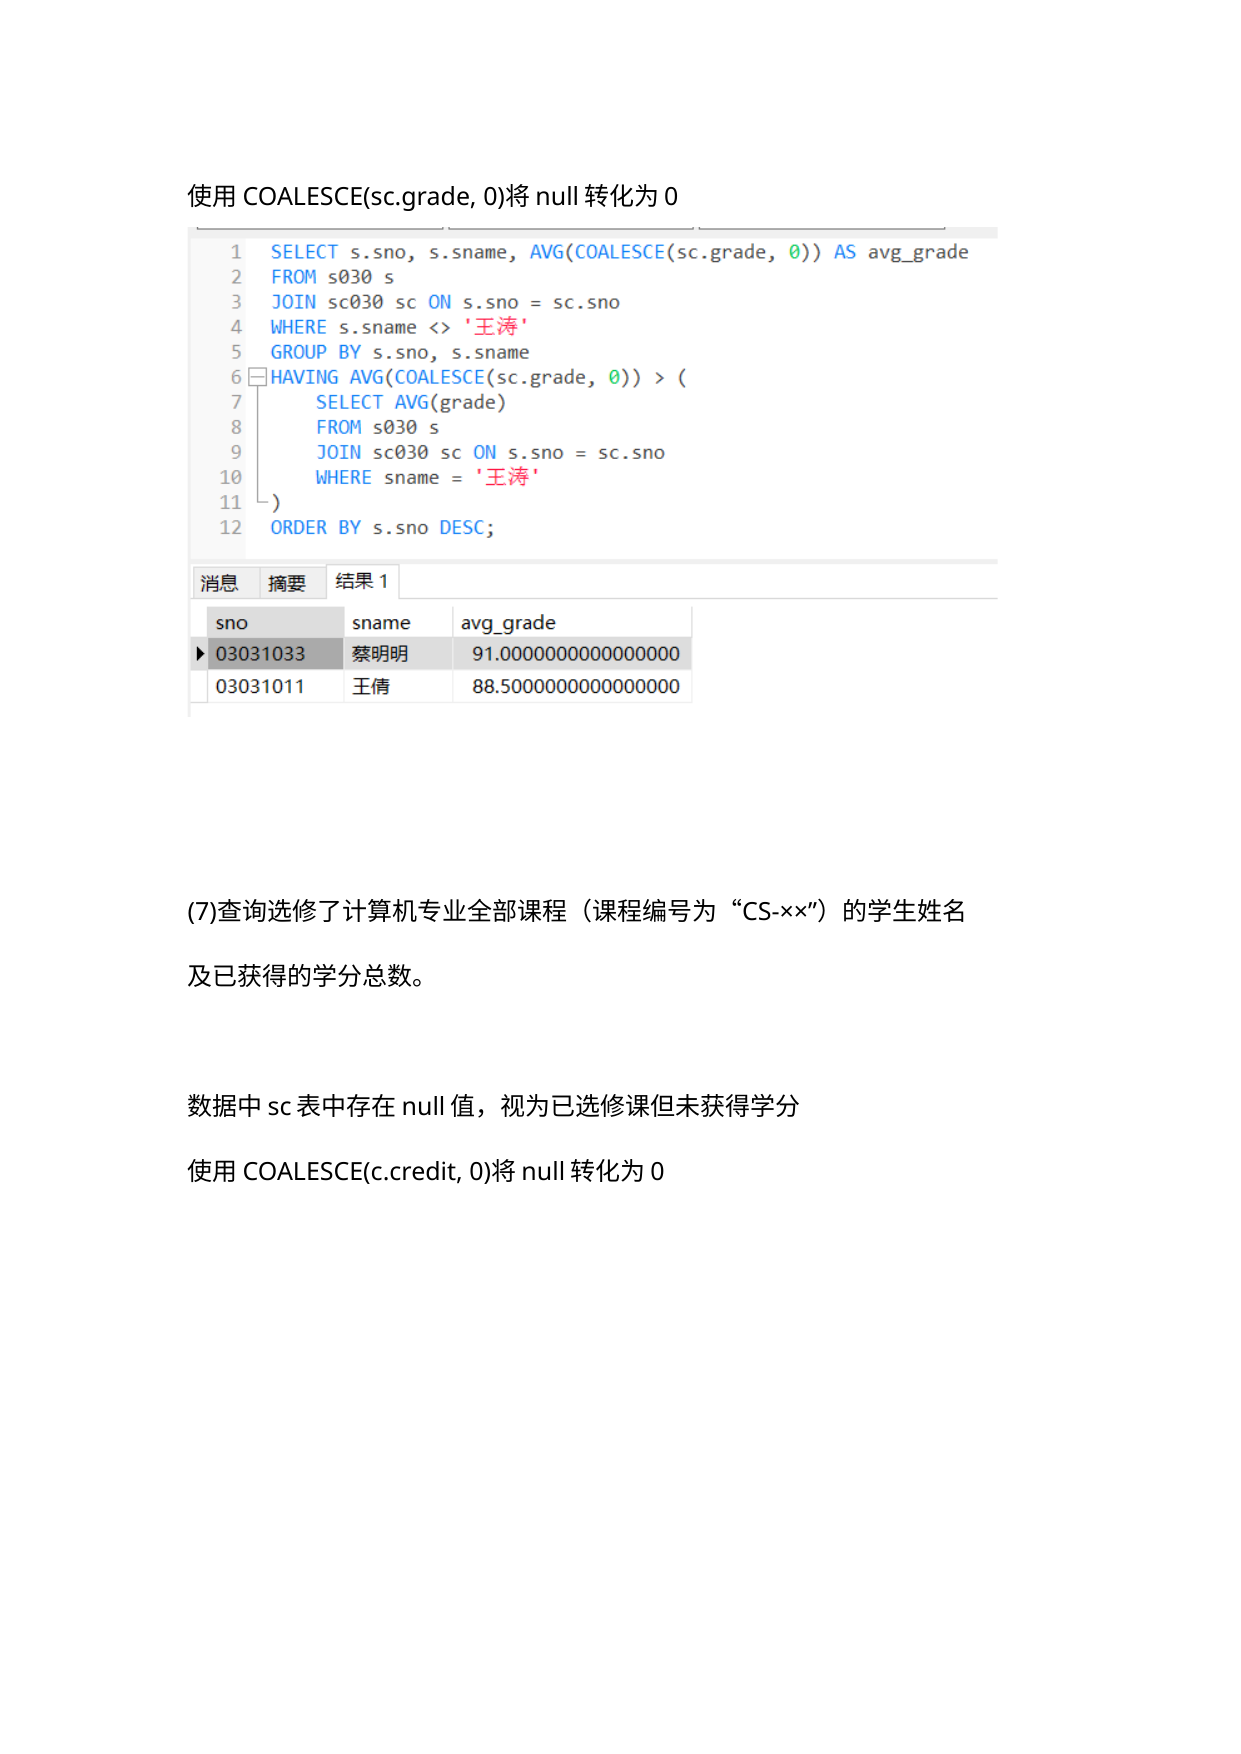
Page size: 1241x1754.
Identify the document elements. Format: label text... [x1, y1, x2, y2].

text 数据中sc表中存在null值，视为已选修课但未获得学分 [187, 1072, 1053, 1137]
picture [187, 227, 998, 717]
text 使用COALESCE(sc.grade, 0)将null转化为0 [187, 162, 1053, 227]
text 使用COALESCE(c.credit, 0)将null转化为0 [187, 1137, 1053, 1202]
text (7)查询选修了计算机专业全部课程（课程编号为“CS-××”）的学生姓名 [187, 877, 1053, 942]
text 及已获得的学分总数。 [187, 942, 1053, 1007]
